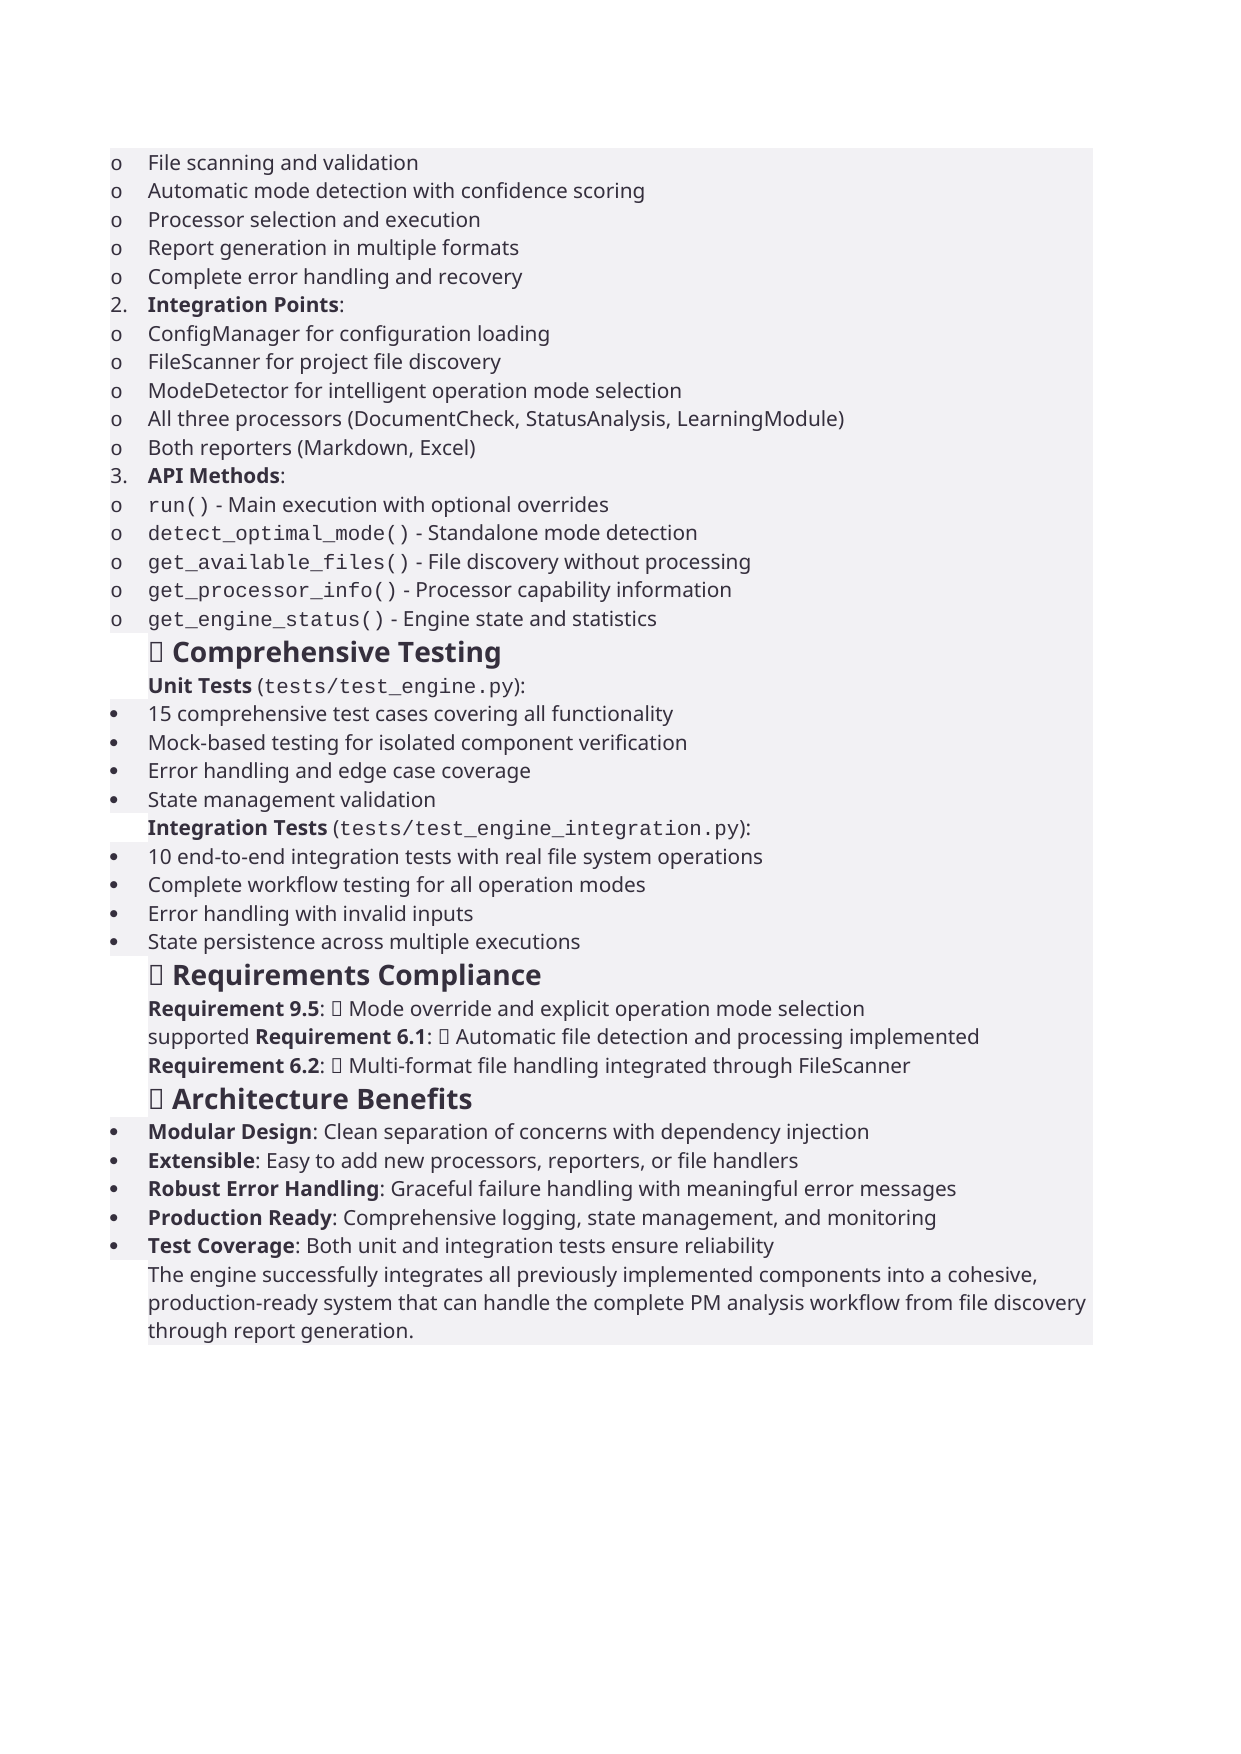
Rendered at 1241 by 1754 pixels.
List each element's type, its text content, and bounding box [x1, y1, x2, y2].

list FileScanner for project file discovery [110, 347, 1093, 376]
text ✅ Architecture Benefits [148, 1079, 1093, 1117]
list Report generation in multiple formats [110, 233, 1093, 262]
list Integration Points: [110, 290, 1093, 319]
list run() - Main execution with optional overrides [110, 490, 1093, 518]
text The engine successfully integrates all previously implemented components into a cohesive, production-ready system that can handle the complete PM analysis workflow from file discovery through report generation. [148, 1260, 1093, 1345]
list Both reporters (Markdown, Excel) [110, 433, 1093, 461]
list 10 end-to-end integration tests with real file system operations [110, 842, 1093, 870]
list get_available_files() - File discovery without processing [110, 547, 1093, 576]
list Complete workflow testing for all operation modes [110, 870, 1093, 899]
list Error handling with invalid inputs [110, 899, 1093, 927]
list File scanning and validation [110, 148, 1093, 176]
list Mock-based testing for isolated component verification [110, 728, 1093, 756]
list detect_optimal_mode() - Standalone mode detection [110, 518, 1093, 547]
list All three processors (DocumentCheck, StatusAnalysis, LearningModule) [110, 404, 1093, 433]
text Unit Tests (tests/test_engine.py): [148, 671, 1093, 699]
list API Methods: [110, 461, 1093, 490]
list get_processor_info() - Processor capability information [110, 576, 1093, 604]
list Robust Error Handling: Graceful failure handling with meaningful error messages [110, 1174, 1093, 1203]
list ConfigManager for configuration loading [110, 319, 1093, 347]
list Complete error handling and recovery [110, 262, 1093, 290]
list Extensible: Easy to add new processors, reporters, or file handlers [110, 1146, 1093, 1174]
list ModeDetector for intelligent operation mode selection [110, 376, 1093, 404]
list Production Ready: Comprehensive logging, state management, and monitoring [110, 1203, 1093, 1231]
list Processor selection and execution [110, 205, 1093, 233]
list Automatic mode detection with confidence scoring [110, 176, 1093, 205]
text Integration Tests (tests/test_engine_integration.py): [148, 813, 1093, 842]
list Error handling and edge case coverage [110, 756, 1093, 785]
text Requirement 9.5: ✅ Mode override and explicit operation mode selection supported Requirement 6.1: ✅ Automatic file detection and processing implemented Requirement 6.2: ✅ Multi-format file handling integrated through FileScanner [148, 994, 1093, 1079]
text ✅ Requirements Compliance [148, 956, 1093, 994]
list Modular Design: Clean separation of concerns with dependency injection [110, 1117, 1093, 1146]
list State persistence across multiple executions [110, 927, 1093, 956]
list Test Coverage: Both unit and integration tests ensure reliability [110, 1231, 1093, 1260]
list State management validation [110, 785, 1093, 813]
list get_engine_status() - Engine state and statistics [110, 604, 1093, 633]
text ✅ Comprehensive Testing [148, 633, 1093, 671]
list 15 comprehensive test cases covering all functionality [110, 699, 1093, 728]
